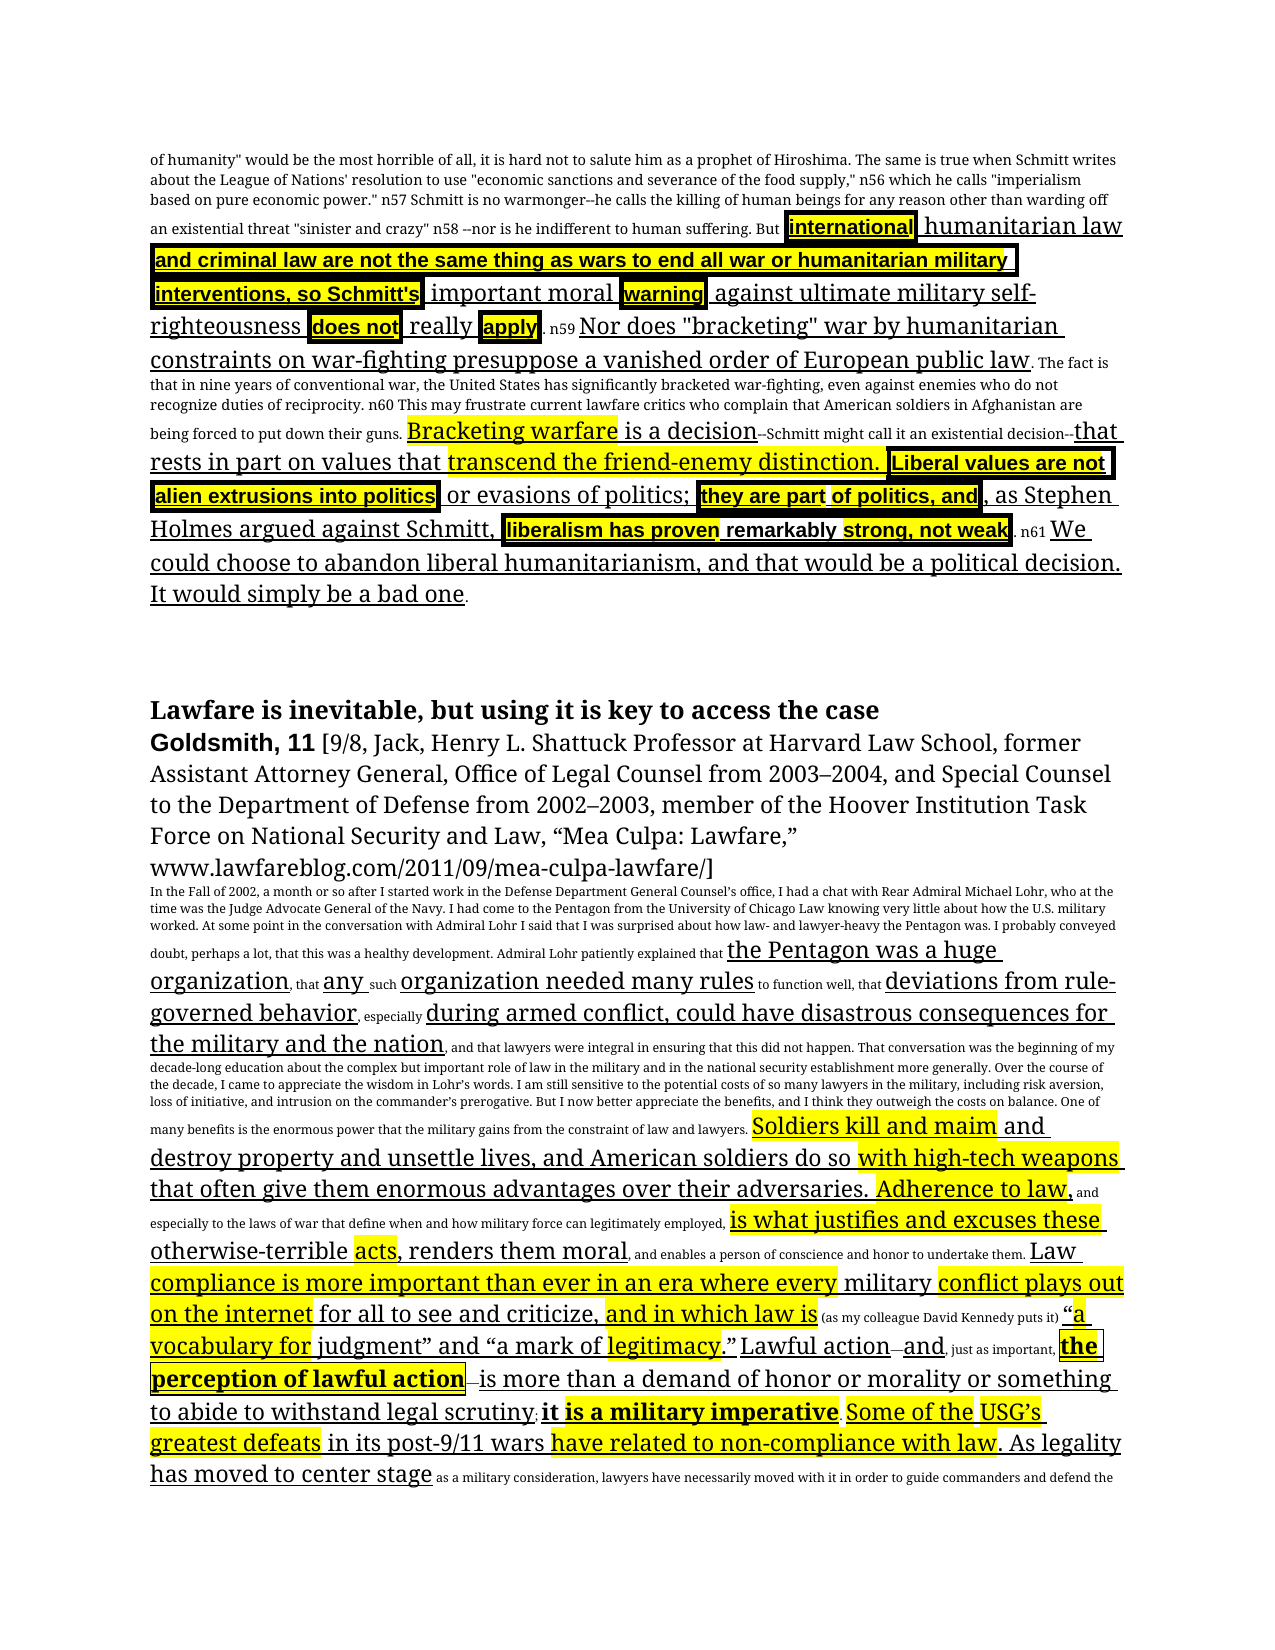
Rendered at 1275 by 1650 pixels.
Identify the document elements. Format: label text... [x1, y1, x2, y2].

text Goldsmith, 11 [9/8, Jack, Henry L. Shattuck Professor at Harvard Law School, former Assistant Attorney General, Office of Legal Counsel from 2003–2004, and Special Counsel to the Department of Defense from 2002–2003, member of the Hoover Institution Task Force on National Security and Law, “Mea Culpa: Lawfare,” www.lawfareblog.com/2011/09/mea-culpa-lawfare/] [150, 726, 1125, 883]
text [150, 150, 1125, 609]
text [150, 1170, 1125, 1489]
subtitle Lawfare is inevitable, but using it is key to access the case [150, 692, 1125, 726]
